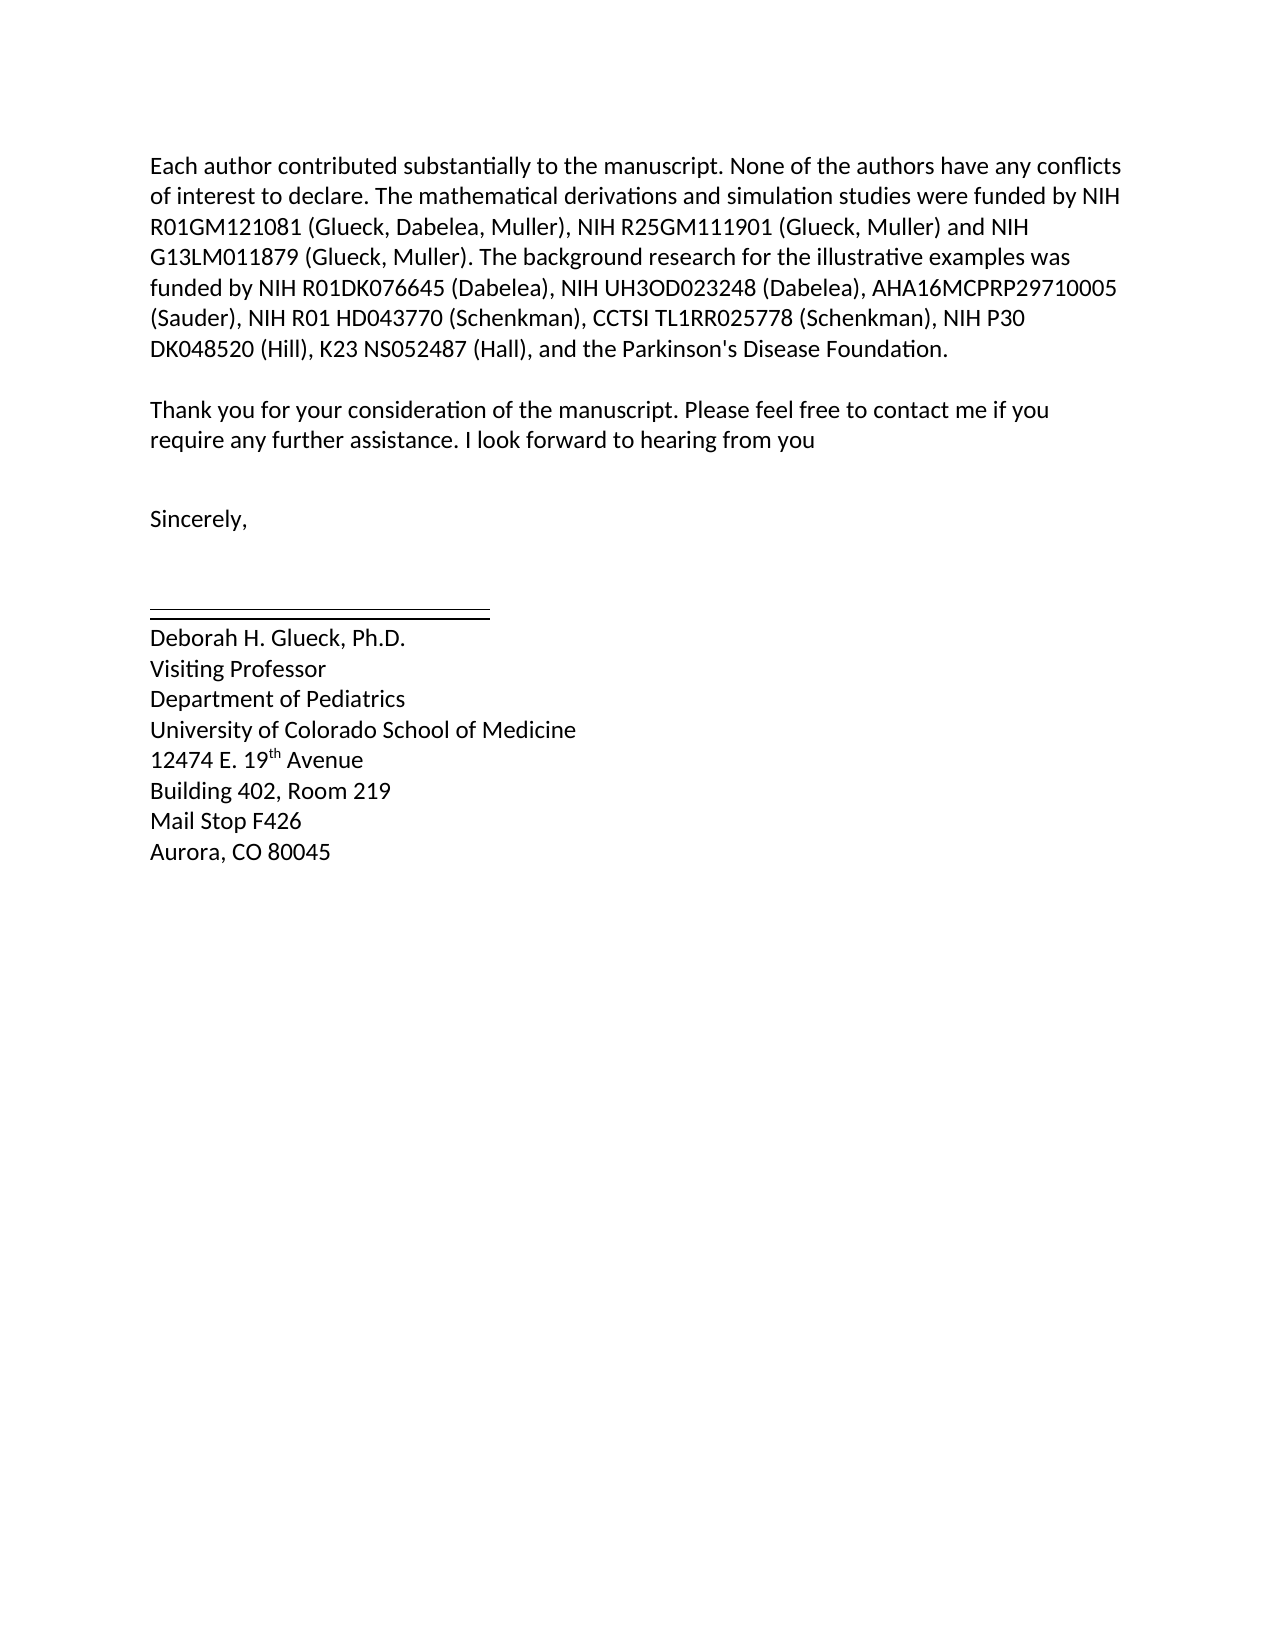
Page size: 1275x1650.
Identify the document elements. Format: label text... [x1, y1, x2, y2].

text Aurora, CO 80045 [150, 836, 1125, 866]
text Sincerely, [150, 503, 1125, 533]
text Visiting Professor [150, 653, 1125, 683]
text Mail Stop F426 [150, 805, 1125, 836]
text Each author contributed substantially to the manuscript. None of the authors have any conflicts of interest to declare. The mathematical derivations and simulation studies were funded by NIH R01GM121081 (Glueck, Dabelea, Muller), NIH R25GM111901 (Glueck, Muller) and NIH G13LM011879 (Glueck, Muller). The background research for the illustrative examples was funded by NIH R01DK076645 (Dabelea), NIH UH3OD023248 (Dabelea), AHA16MCPRP29710005 (Sauder), NIH R01 HD043770 (Schenkman), CCTSI TL1RR025778 (Schenkman), NIH P30 DK048520 (Hill), K23 NS052487 (Hall), and the Parkinson's Disease Foundation. [150, 150, 1125, 364]
text Building 402, Room 219 [150, 775, 1125, 805]
text 12474 E. 19th Avenue [150, 744, 1125, 775]
text Deborah H. Glueck, Ph.D. [150, 622, 1125, 653]
text Department of Pediatrics [150, 683, 1125, 714]
text Thank you for your consideration of the manuscript. Please feel free to contact me if you require any further assistance. I look forward to hearing from you [150, 394, 1125, 455]
text University of Colorado School of Medicine [150, 714, 1125, 744]
